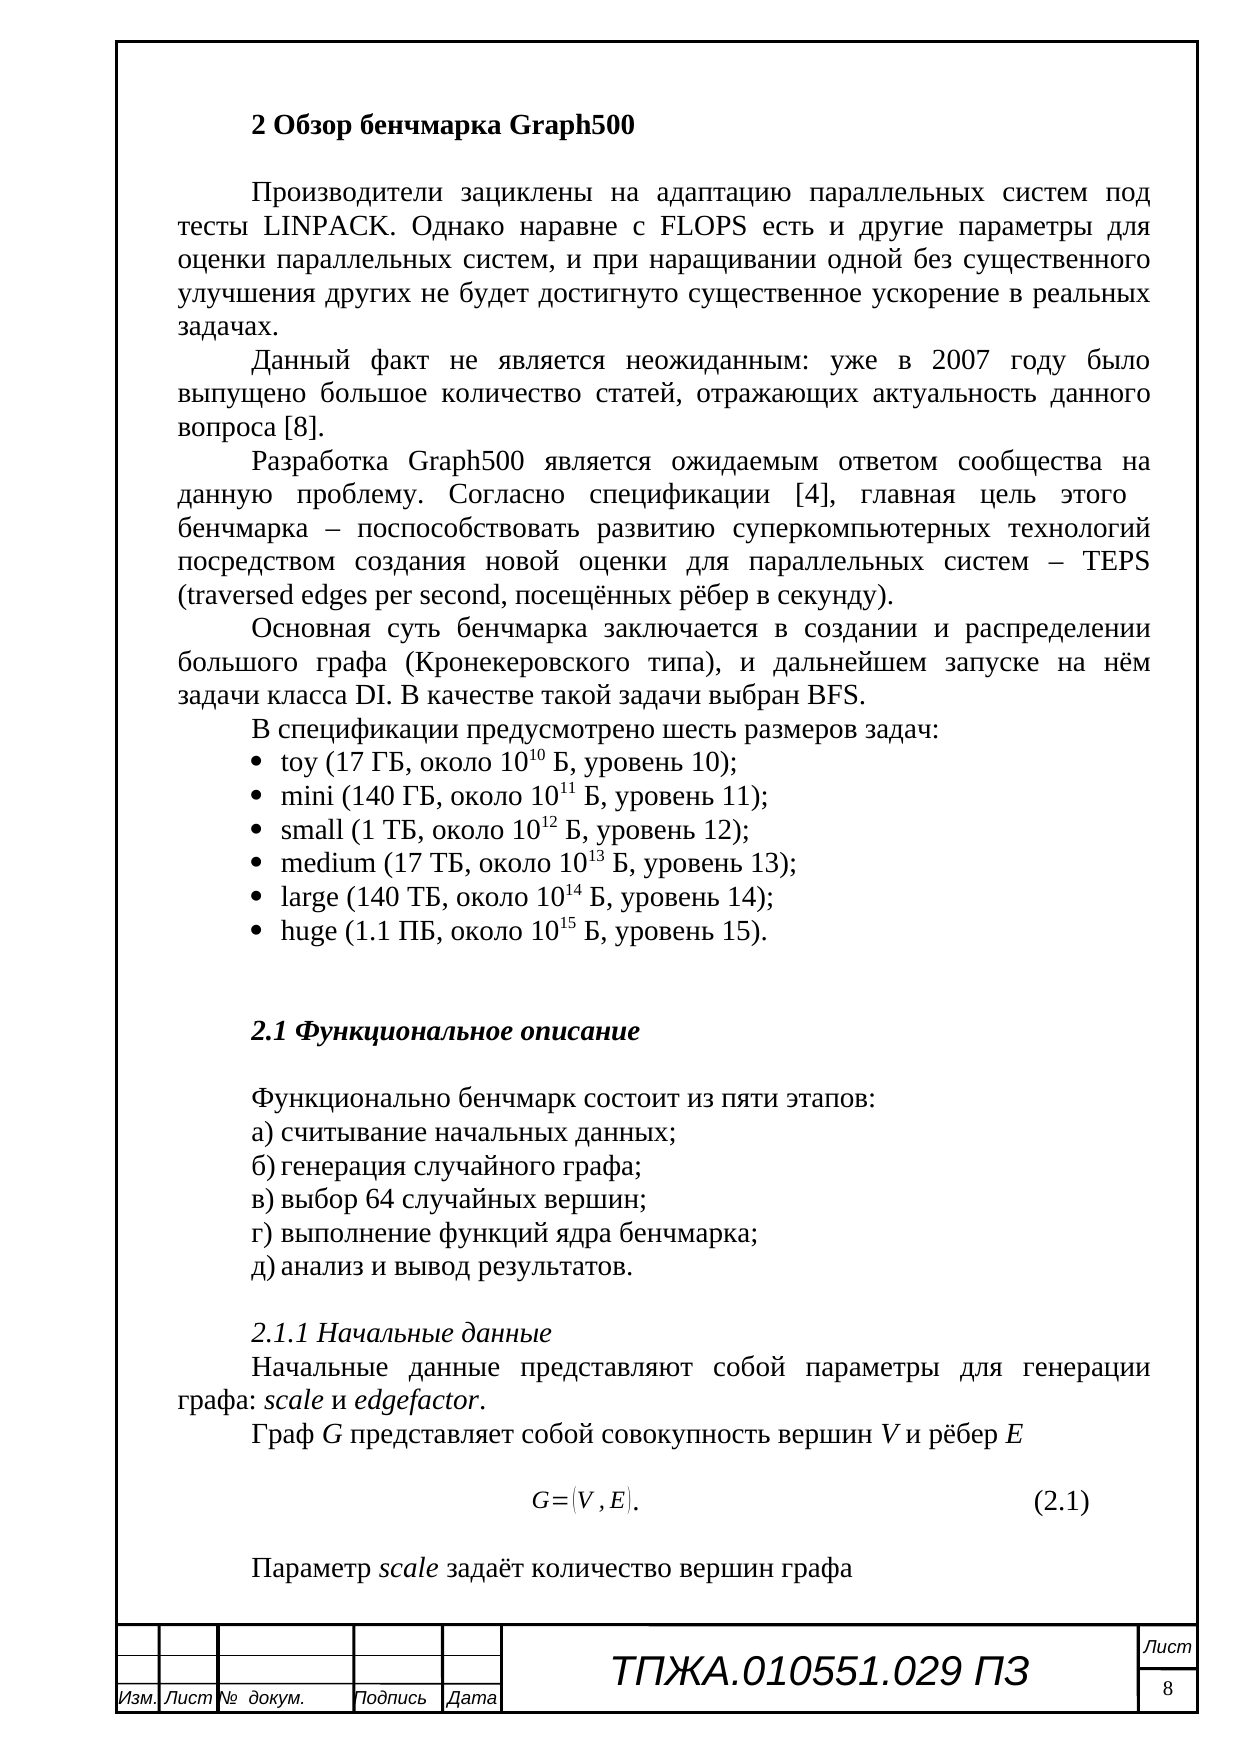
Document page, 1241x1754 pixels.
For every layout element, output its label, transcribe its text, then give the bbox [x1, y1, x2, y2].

text Данный факт не является неожиданным: уже в 2007 году было выпущено большое количество статей, отражающих актуальность данного вопроса. [177, 342, 1152, 443]
list выбор 64 случайных вершин; [251, 1181, 1152, 1215]
list выполнение функций ядра бенчмарка; [251, 1215, 1152, 1248]
list large (140 ТБ, около 1014 Б, уровень 14); [251, 879, 1152, 913]
subtitle 2 Обзор бенчмарка Graph500 [177, 107, 1152, 141]
list huge (1.1 ПБ, около 1015 Б, уровень 15). [251, 913, 1152, 946]
text Производители зациклены на адаптацию параллельных систем под тесты LINPACK. Однако наравне с FLOPS есть и другие параметры для оценки параллельных систем, и при наращивании одной без существенного улучшения других не будет достигнуто существенное ускорение в реальных задачах. [177, 174, 1152, 342]
text В спецификации предусмотрено шесть размеров задач: [177, 711, 1152, 744]
text Параметр scale задаёт количество вершин графа [177, 1550, 1152, 1584]
list анализ и вывод результатов. [251, 1248, 1152, 1282]
list small (1 ТБ, около 1012 Б, уровень 12); [251, 812, 1152, 846]
text Основная суть бенчмарка заключается в создании и распределении большого графа (Кронекеровского типа), и дальнейшем запуске на нём задачи класса DI. В качестве такой задачи выбран BFS. [177, 610, 1152, 711]
list toy (17 ГБ, около 1010 Б, уровень 10); [251, 744, 1152, 778]
list считывание начальных данных; [251, 1114, 1152, 1148]
text Граф G представляет собой совокупность вершин V и рёбер E [177, 1416, 1152, 1449]
list medium (17 ТБ, около 1013 Б, уровень 13); [251, 846, 1152, 879]
subtitle 2.1.1 Начальные данные [177, 1315, 1152, 1349]
list mini (140 ГБ, около 1011 Б, уровень 11); [251, 778, 1152, 812]
text . (2.1) [177, 1483, 1152, 1517]
list генерация случайного графа; [251, 1148, 1152, 1181]
text Начальные данные представляют собой параметры для генерации графа: scale и edgefactor. [177, 1349, 1152, 1416]
subtitle 2.1 Функциональное описание [177, 1013, 1152, 1047]
text Разработка Graph500 является ожидаемым ответом сообщества на данную проблему. Согласно спецификации, главная цель этого бенчмарка – поспособствовать развитию суперкомпьютерных технологий посредством создания новой оценки для параллельных систем – TEPS (traversed edges per second, посещённых рёбер в секунду). [177, 443, 1152, 610]
text Функционально бенчмарк состоит из пяти этапов: [177, 1081, 1152, 1114]
